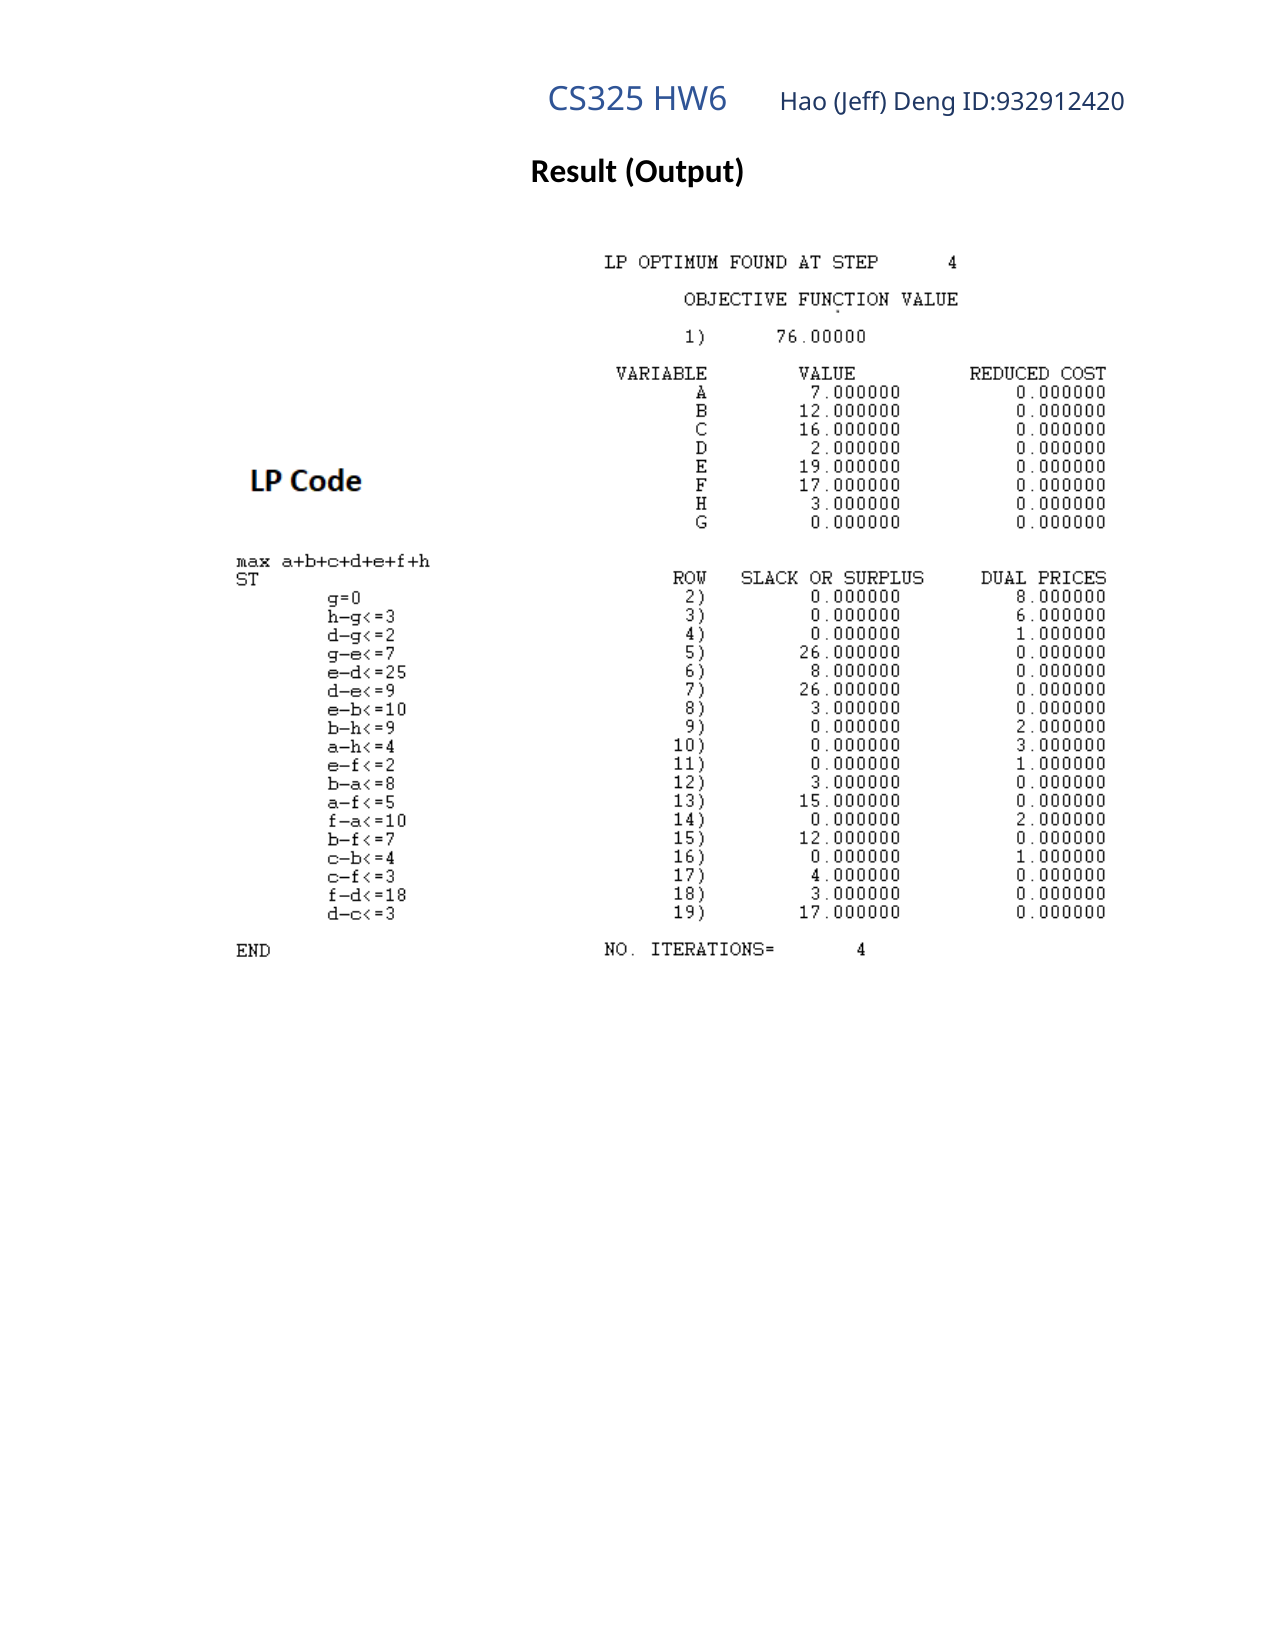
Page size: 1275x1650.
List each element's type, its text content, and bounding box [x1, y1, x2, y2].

text Result (Output) [150, 150, 1125, 191]
picture [150, 210, 1125, 967]
